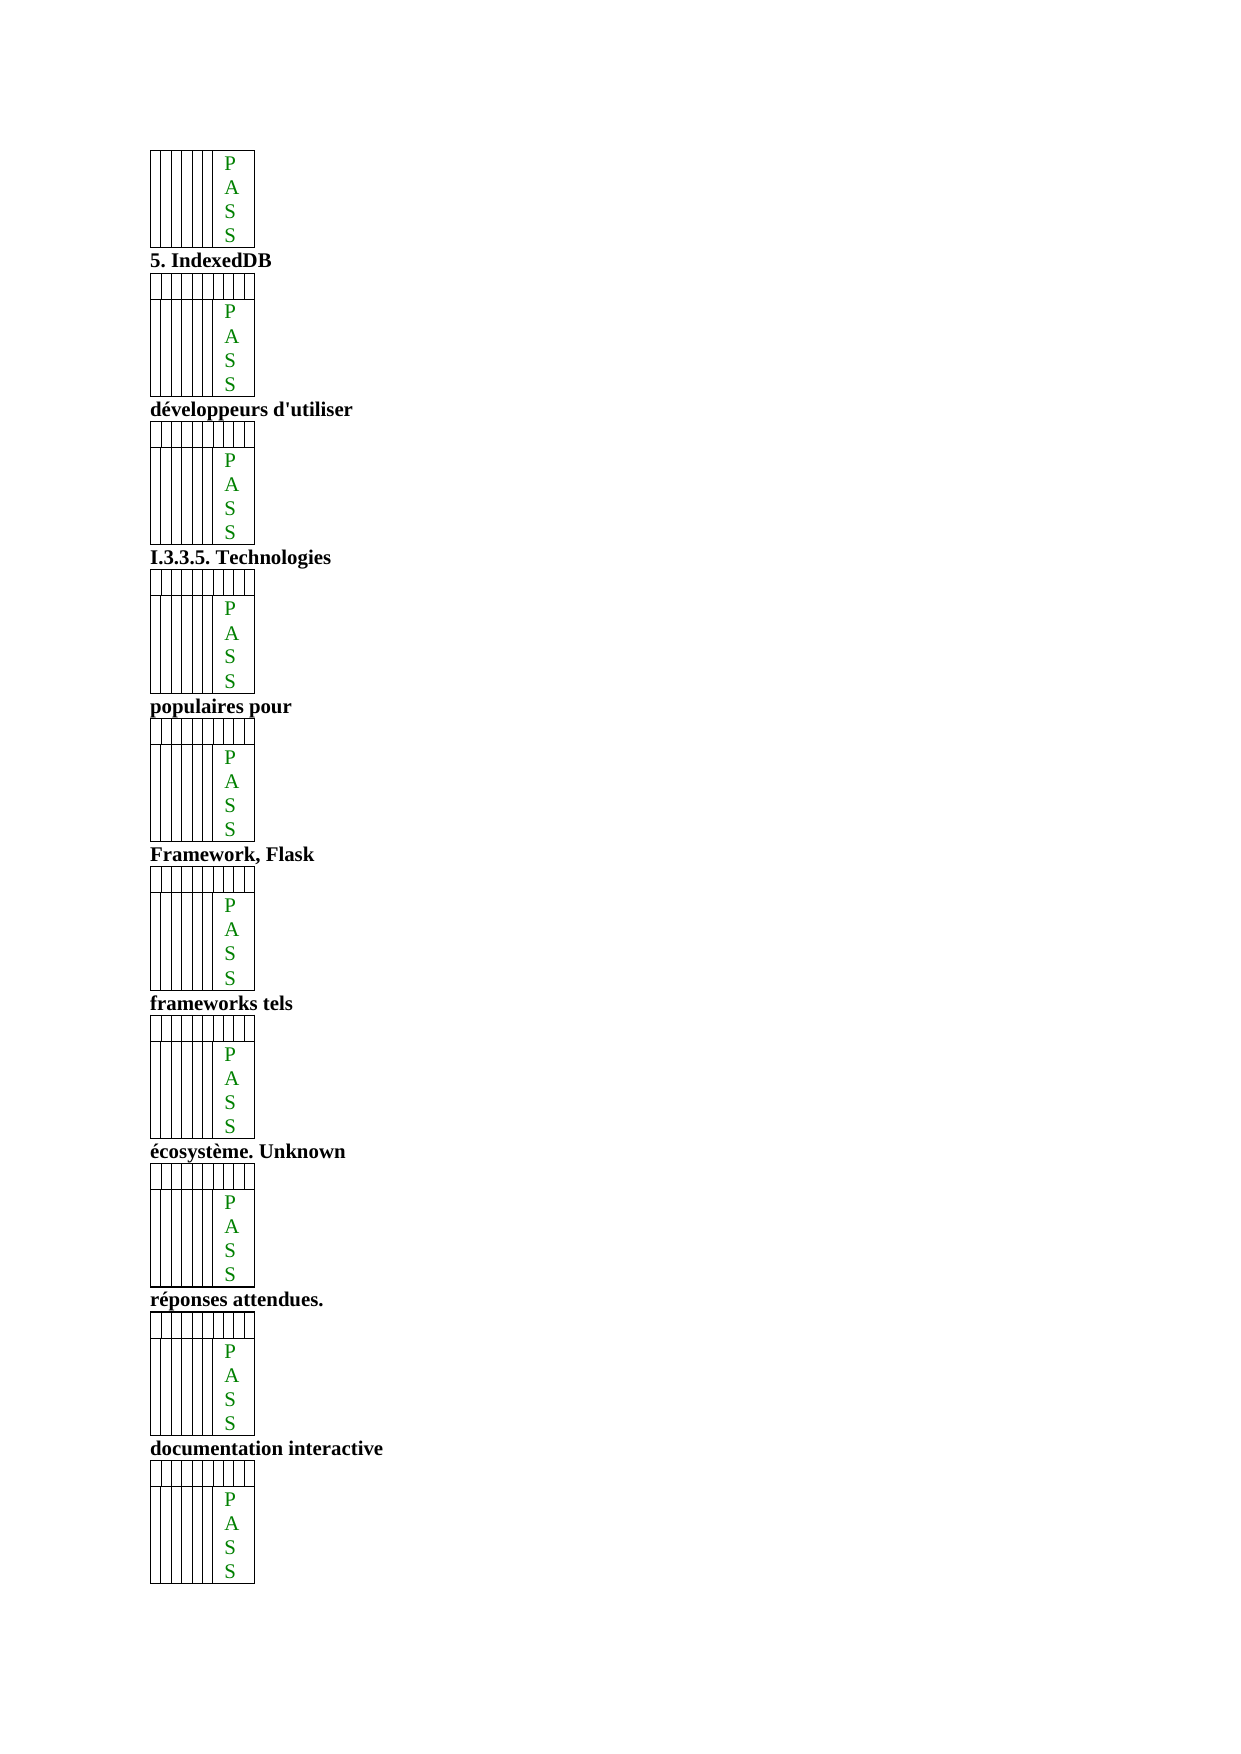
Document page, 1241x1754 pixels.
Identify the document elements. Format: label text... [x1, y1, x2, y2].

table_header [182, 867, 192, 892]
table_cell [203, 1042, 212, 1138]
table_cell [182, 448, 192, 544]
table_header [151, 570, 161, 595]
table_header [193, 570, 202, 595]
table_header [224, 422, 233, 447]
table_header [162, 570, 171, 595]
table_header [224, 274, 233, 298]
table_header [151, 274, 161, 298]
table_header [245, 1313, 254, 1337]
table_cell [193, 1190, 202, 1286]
text I.3.3.5. Technologies [150, 545, 1090, 569]
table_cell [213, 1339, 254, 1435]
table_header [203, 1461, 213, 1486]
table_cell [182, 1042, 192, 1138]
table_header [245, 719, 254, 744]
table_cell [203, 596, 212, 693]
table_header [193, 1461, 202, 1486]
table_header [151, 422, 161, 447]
text écosystème. Unknown [150, 1139, 1090, 1163]
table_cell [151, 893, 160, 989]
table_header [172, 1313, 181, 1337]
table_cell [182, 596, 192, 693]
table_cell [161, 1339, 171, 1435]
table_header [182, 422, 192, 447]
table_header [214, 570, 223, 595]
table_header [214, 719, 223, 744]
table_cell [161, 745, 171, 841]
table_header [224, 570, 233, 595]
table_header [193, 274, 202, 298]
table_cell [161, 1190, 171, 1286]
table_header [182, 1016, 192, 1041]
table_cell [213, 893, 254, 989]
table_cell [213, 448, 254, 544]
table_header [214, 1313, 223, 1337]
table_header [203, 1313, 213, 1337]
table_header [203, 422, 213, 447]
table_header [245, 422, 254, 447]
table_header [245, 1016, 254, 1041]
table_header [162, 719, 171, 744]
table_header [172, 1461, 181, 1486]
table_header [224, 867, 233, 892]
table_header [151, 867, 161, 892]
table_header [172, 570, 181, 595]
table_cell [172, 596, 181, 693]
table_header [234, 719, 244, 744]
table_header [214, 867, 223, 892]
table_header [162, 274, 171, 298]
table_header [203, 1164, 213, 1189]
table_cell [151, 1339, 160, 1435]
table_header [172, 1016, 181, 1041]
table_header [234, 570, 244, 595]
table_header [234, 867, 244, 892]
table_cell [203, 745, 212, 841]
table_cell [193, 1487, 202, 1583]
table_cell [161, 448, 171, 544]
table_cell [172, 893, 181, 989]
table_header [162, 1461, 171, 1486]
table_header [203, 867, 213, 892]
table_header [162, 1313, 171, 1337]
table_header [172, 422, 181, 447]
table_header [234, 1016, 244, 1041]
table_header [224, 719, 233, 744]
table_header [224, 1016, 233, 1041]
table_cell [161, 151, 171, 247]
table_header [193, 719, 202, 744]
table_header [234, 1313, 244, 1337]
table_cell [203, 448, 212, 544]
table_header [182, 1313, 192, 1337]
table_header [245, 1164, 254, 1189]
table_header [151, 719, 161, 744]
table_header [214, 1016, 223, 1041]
text frameworks tels [150, 991, 1090, 1014]
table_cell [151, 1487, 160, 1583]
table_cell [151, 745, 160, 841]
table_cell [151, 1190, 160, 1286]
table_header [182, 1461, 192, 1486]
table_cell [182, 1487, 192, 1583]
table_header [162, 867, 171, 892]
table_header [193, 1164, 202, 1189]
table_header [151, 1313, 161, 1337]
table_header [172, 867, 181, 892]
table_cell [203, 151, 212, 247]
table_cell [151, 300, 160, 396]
text documentation interactive [150, 1436, 1090, 1460]
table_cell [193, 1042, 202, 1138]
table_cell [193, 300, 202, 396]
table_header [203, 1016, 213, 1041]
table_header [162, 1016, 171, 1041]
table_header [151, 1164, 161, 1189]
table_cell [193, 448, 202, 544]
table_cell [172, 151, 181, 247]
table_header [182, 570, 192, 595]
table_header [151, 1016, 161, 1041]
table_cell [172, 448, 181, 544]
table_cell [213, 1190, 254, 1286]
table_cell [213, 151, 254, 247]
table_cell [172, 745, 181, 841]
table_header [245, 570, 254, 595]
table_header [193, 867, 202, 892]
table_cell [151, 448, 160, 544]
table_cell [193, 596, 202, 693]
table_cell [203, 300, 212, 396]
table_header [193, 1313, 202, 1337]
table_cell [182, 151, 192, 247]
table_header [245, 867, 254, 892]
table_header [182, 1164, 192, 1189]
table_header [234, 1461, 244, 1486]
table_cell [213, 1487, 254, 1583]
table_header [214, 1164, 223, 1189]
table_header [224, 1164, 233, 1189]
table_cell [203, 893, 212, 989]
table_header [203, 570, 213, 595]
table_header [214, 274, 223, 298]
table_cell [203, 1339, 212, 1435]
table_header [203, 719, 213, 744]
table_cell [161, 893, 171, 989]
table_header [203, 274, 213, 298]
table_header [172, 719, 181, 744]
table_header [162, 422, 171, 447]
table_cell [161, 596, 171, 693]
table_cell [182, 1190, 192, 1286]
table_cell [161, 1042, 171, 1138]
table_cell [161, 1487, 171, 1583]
text 5. IndexedDB [150, 248, 1090, 272]
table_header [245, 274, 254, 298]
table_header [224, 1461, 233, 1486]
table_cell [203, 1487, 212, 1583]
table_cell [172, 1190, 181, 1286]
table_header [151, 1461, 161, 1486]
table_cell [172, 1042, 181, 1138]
text populaires pour [150, 694, 1090, 718]
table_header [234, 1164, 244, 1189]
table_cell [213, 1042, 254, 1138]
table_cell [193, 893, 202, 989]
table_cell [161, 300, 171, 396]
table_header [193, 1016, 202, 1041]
text développeurs d'utiliser [150, 397, 1090, 421]
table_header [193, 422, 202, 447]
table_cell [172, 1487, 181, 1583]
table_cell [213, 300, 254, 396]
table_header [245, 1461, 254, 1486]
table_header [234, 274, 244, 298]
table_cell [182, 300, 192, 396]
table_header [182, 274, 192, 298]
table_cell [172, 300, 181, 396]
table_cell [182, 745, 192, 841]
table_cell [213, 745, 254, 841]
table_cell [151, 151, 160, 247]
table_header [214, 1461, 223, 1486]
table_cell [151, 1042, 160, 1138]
text réponses attendues. [150, 1287, 1090, 1311]
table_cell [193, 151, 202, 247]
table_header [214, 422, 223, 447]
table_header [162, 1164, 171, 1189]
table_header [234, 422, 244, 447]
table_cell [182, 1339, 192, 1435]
text Framework, Flask [150, 842, 1090, 866]
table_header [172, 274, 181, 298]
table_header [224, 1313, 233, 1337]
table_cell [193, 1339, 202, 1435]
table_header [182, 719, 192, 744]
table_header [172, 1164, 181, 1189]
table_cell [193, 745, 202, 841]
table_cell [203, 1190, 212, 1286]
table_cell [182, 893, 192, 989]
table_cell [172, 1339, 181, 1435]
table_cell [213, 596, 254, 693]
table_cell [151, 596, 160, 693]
